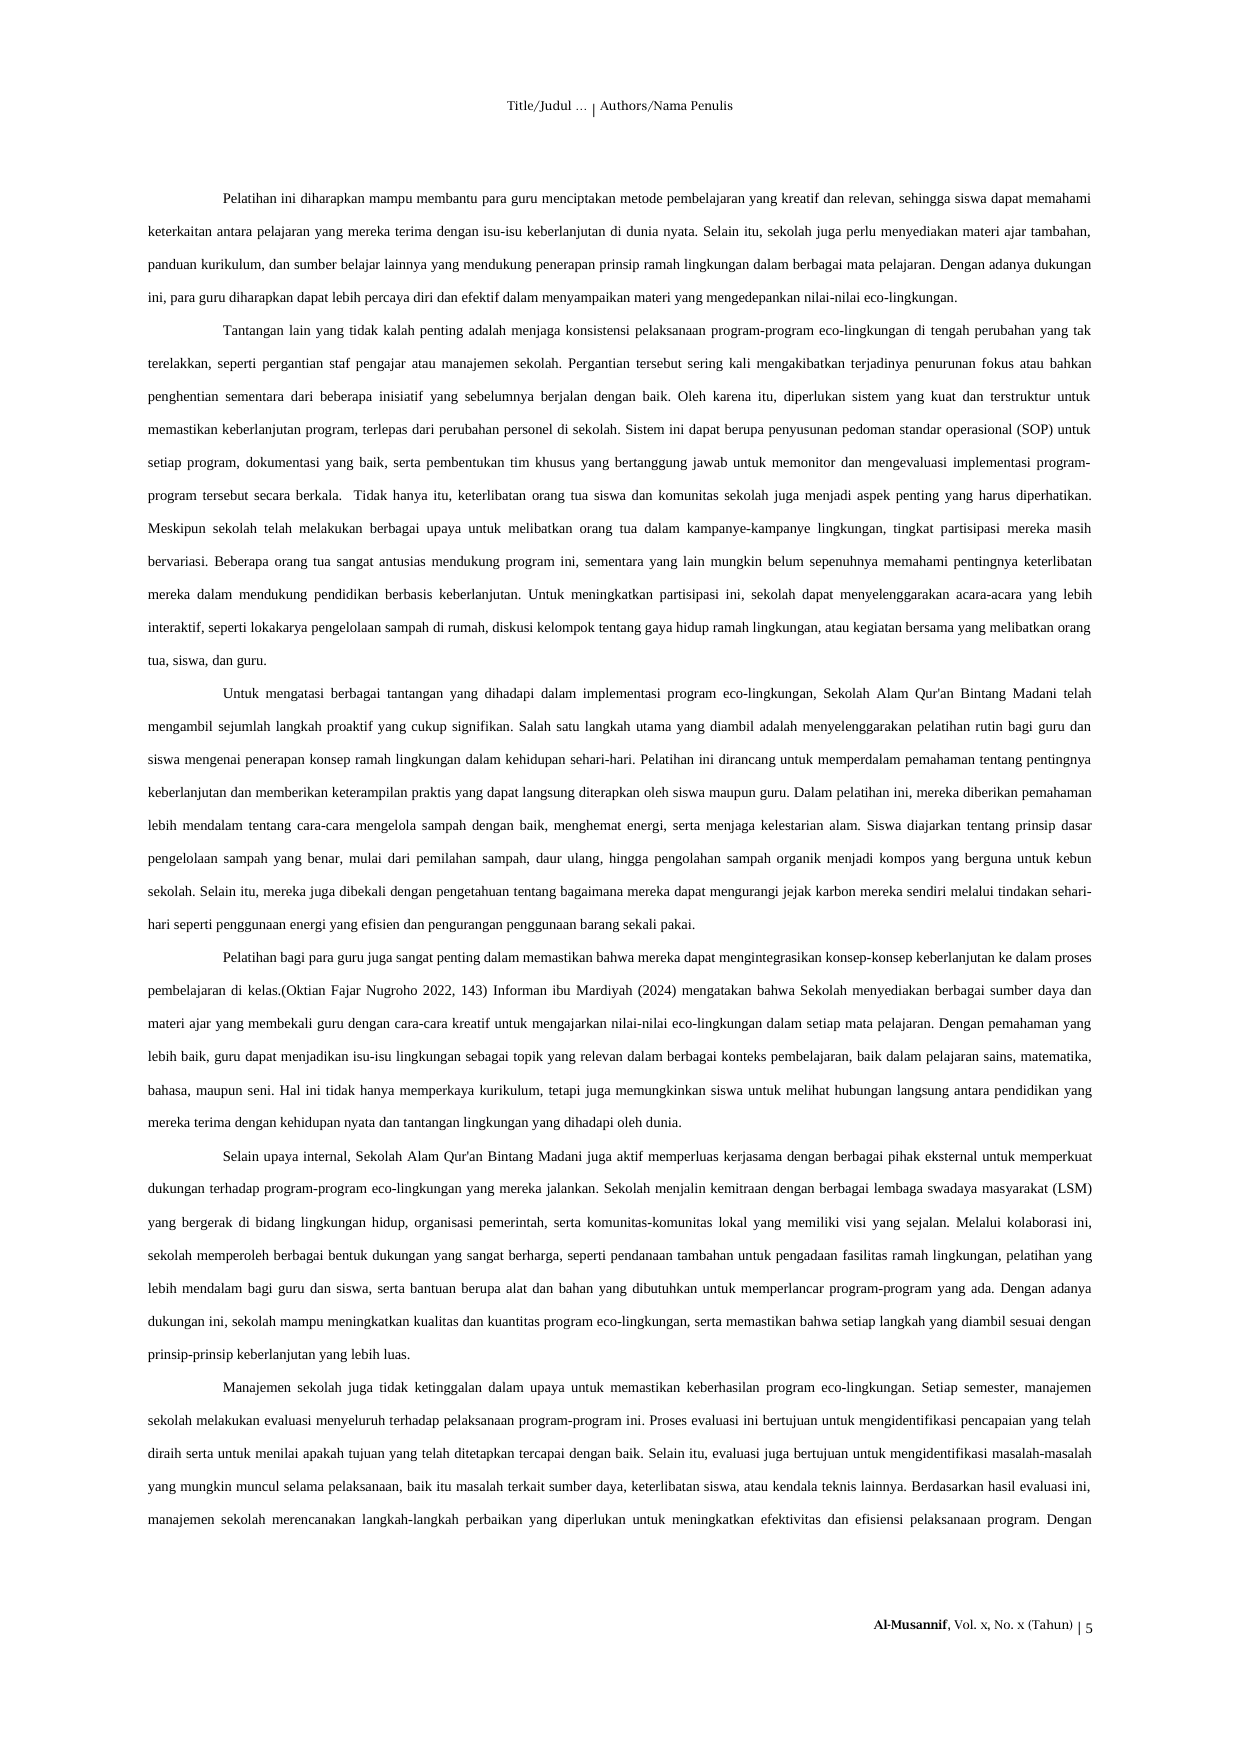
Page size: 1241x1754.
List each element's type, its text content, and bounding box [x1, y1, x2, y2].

text Pelatihan ini diharapkan mampu membantu para guru menciptakan metode pembelajaran yang kreatif dan relevan, sehingga siswa dapat memahami keterkaitan antara pelajaran yang mereka terima dengan isu-isu keberlanjutan di dunia nyata. Selain itu, sekolah juga perlu menyediakan materi ajar tambahan, panduan kurikulum, dan sumber belajar lainnya yang mendukung penerapan prinsip ramah lingkungan dalam berbagai mata pelajaran. Dengan adanya dukungan ini, para guru diharapkan dapat lebih percaya diri dan efektif dalam menyampaikan materi yang mengedepankan nilai-nilai eco-lingkungan. [147, 178, 1092, 306]
text Tantangan lain yang tidak kalah penting adalah menjaga konsistensi pelaksanaan program-program eco-lingkungan di tengah perubahan yang tak terelakkan, seperti pergantian staf pengajar atau manajemen sekolah. Pergantian tersebut sering kali mengakibatkan terjadinya penurunan fokus atau bahkan penghentian sementara dari beberapa inisiatif yang sebelumnya berjalan dengan baik. Oleh karena itu, diperlukan sistem yang kuat dan terstruktur untuk memastikan keberlanjutan program, terlepas dari perubahan personel di sekolah. Sistem ini dapat berupa penyusunan pedoman standar operasional (SOP) untuk setiap program, dokumentasi yang baik, serta pembentukan tim khusus yang bertanggung jawab untuk memonitor dan mengevaluasi implementasi program-program tersebut secara berkala. Tidak hanya itu, keterlibatan orang tua siswa dan komunitas sekolah juga menjadi aspek penting yang harus diperhatikan. Meskipun sekolah telah melakukan berbagai upaya untuk melibatkan orang tua dalam kampanye-kampanye lingkungan, tingkat partisipasi mereka masih bervariasi. Beberapa orang tua sangat antusias mendukung program ini, sementara yang lain mungkin belum sepenuhnya memahami pentingnya keterlibatan mereka dalam mendukung pendidikan berbasis keberlanjutan. Untuk meningkatkan partisipasi ini, sekolah dapat menyelenggarakan acara-acara yang lebih interaktif, seperti lokakarya pengelolaan sampah di rumah, diskusi kelompok tentang gaya hidup ramah lingkungan, atau kegiatan bersama yang melibatkan orang tua, siswa, dan guru. [147, 310, 1092, 669]
text Untuk mengatasi berbagai tantangan yang dihadapi dalam implementasi program eco-lingkungan, Sekolah Alam Qur'an Bintang Madani telah mengambil sejumlah langkah proaktif yang cukup signifikan. Salah satu langkah utama yang diambil adalah menyelenggarakan pelatihan rutin bagi guru dan siswa mengenai penerapan konsep ramah lingkungan dalam kehidupan sehari-hari. Pelatihan ini dirancang untuk memperdalam pemahaman tentang pentingnya keberlanjutan dan memberikan keterampilan praktis yang dapat langsung diterapkan oleh siswa maupun guru. Dalam pelatihan ini, mereka diberikan pemahaman lebih mendalam tentang cara-cara mengelola sampah dengan baik, menghemat energi, serta menjaga kelestarian alam. Siswa diajarkan tentang prinsip dasar pengelolaan sampah yang benar, mulai dari pemilahan sampah, daur ulang, hingga pengolahan sampah organik menjadi kompos yang berguna untuk kebun sekolah. Selain itu, mereka juga dibekali dengan pengetahuan tentang bagaimana mereka dapat mengurangi jejak karbon mereka sendiri melalui tindakan sehari-hari seperti penggunaan energi yang efisien dan pengurangan penggunaan barang sekali pakai. [147, 673, 1092, 933]
text Pelatihan bagi para guru juga sangat penting dalam memastikan bahwa mereka dapat mengintegrasikan konsep-konsep keberlanjutan ke dalam proses pembelajaran di kelas.(Oktian Fajar Nugroho 2022, 143) Informan ibu Mardiyah (2024) mengatakan bahwa Sekolah menyediakan berbagai sumber daya dan materi ajar yang membekali guru dengan cara-cara kreatif untuk mengajarkan nilai-nilai eco-lingkungan dalam setiap mata pelajaran. Dengan pemahaman yang lebih baik, guru dapat menjadikan isu-isu lingkungan sebagai topik yang relevan dalam berbagai konteks pembelajaran, baik dalam pelajaran sains, matematika, bahasa, maupun seni. Hal ini tidak hanya memperkaya kurikulum, tetapi juga memungkinkan siswa untuk melihat hubungan langsung antara pendidikan yang mereka terima dengan kehidupan nyata dan tantangan lingkungan yang dihadapi oleh dunia. [147, 937, 1092, 1131]
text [147, 1366, 1092, 1527]
text Selain upaya internal, Sekolah Alam Qur'an Bintang Madani juga aktif memperluas kerjasama dengan berbagai pihak eksternal untuk memperkuat dukungan terhadap program-program eco-lingkungan yang mereka jalankan. Sekolah menjalin kemitraan dengan berbagai lembaga swadaya masyarakat (LSM) yang bergerak di bidang lingkungan hidup, organisasi pemerintah, serta komunitas-komunitas lokal yang memiliki visi yang sejalan. Melalui kolaborasi ini, sekolah memperoleh berbagai bentuk dukungan yang sangat berharga, seperti pendanaan tambahan untuk pengadaan fasilitas ramah lingkungan, pelatihan yang lebih mendalam bagi guru dan siswa, serta bantuan berupa alat dan bahan yang dibutuhkan untuk memperlancar program-program yang ada. Dengan adanya dukungan ini, sekolah mampu meningkatkan kualitas dan kuantitas program eco-lingkungan, serta memastikan bahwa setiap langkah yang diambil sesuai dengan prinsip-prinsip keberlanjutan yang lebih luas. [147, 1135, 1092, 1362]
